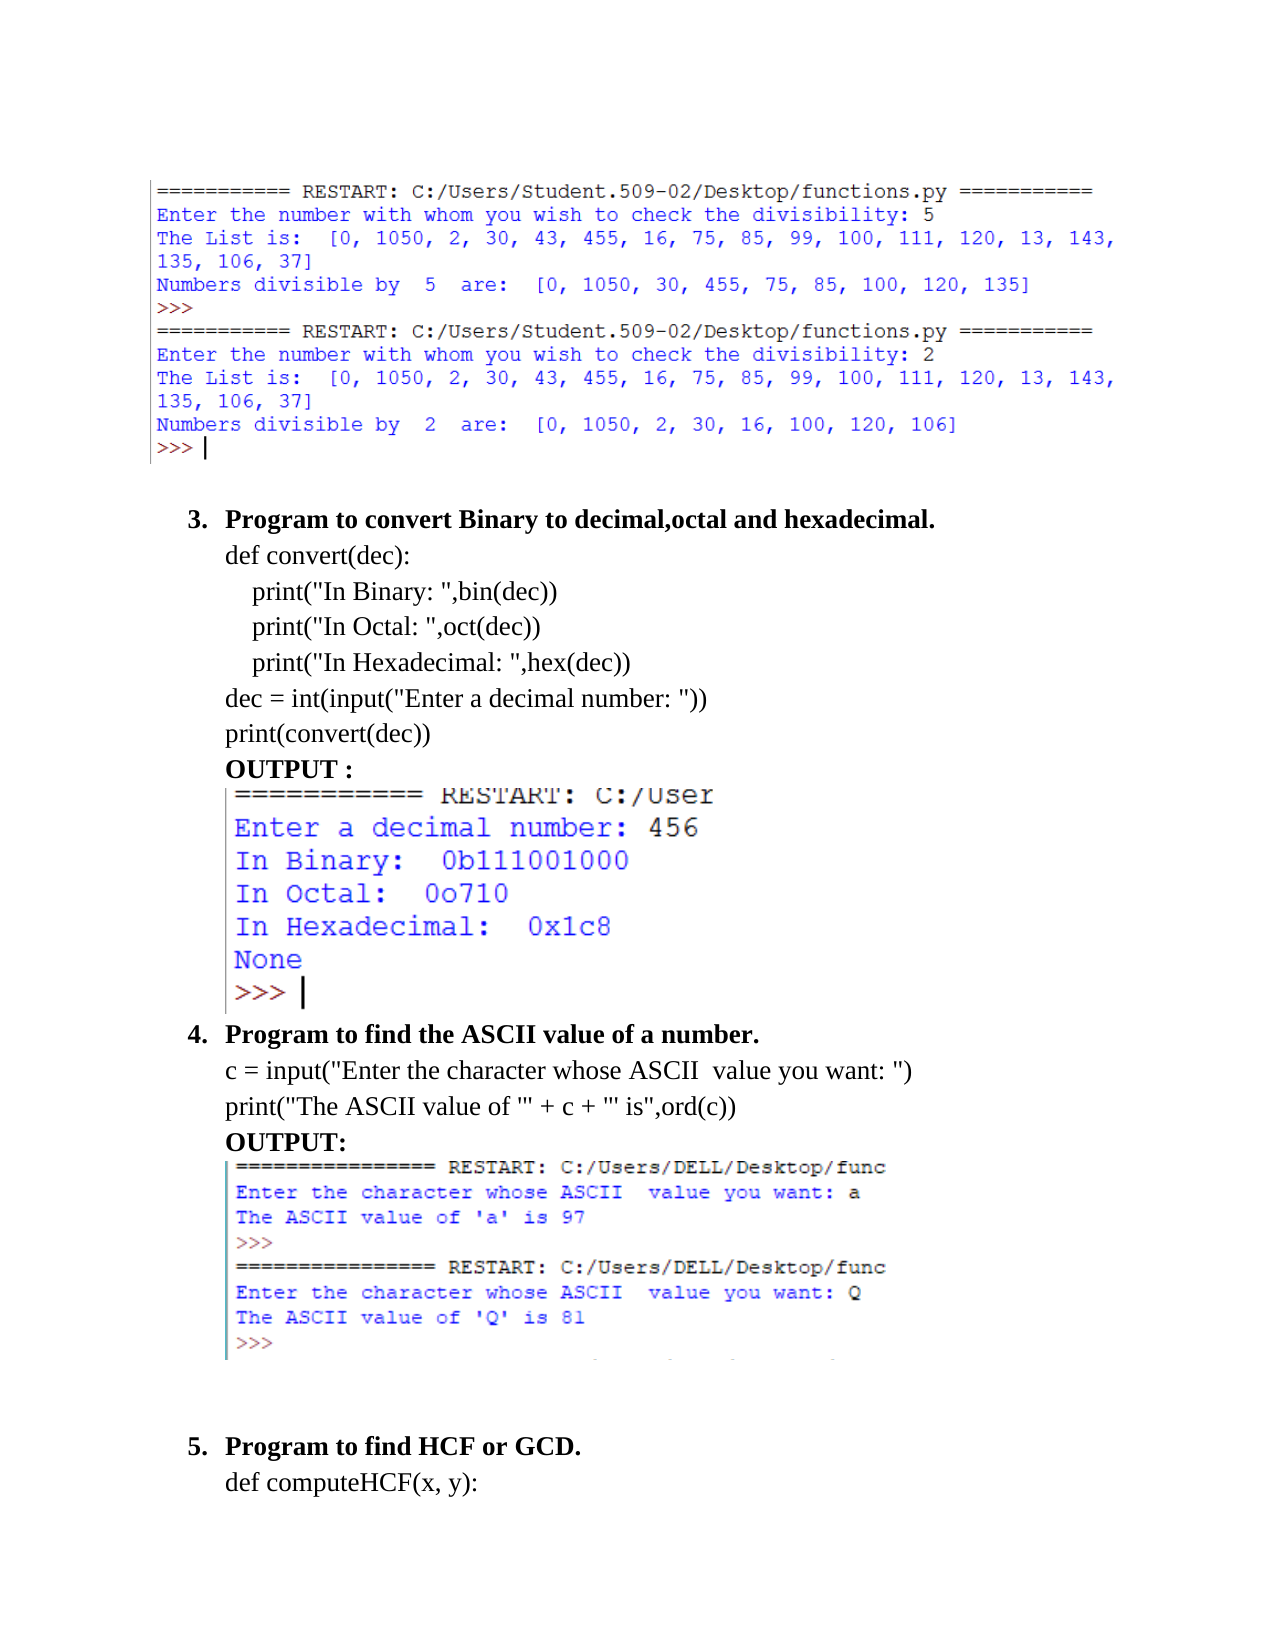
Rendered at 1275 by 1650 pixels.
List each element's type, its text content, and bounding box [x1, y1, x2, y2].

text def convert(dec): [150, 539, 1125, 570]
picture [225, 1161, 886, 1360]
picture [150, 180, 1125, 464]
text print("In Octal: ",oct(dec)) [225, 610, 1125, 641]
text c = input("Enter the character whose ASCII value you want: ") [150, 1054, 1125, 1085]
list Program to find HCF or GCD. [187, 1430, 1125, 1462]
text OUTPUT: [150, 1126, 1125, 1157]
text OUTPUT : [150, 753, 1125, 784]
text print("In Hexadecimal: ",hex(dec)) [225, 646, 1125, 677]
text dec = int(input("Enter a decimal number: ")) [150, 682, 1125, 713]
text print(convert(dec)) [150, 717, 1125, 749]
text print("In Binary: ",bin(dec)) [225, 574, 1125, 606]
text def computeHCF(x, y): [150, 1466, 1125, 1497]
text print("The ASCII value of '" + c + "' is",ord(c)) [150, 1090, 1125, 1121]
picture [225, 788, 713, 1014]
list Program to convert Binary to decimal,octal and hexadecimal. [187, 503, 1125, 534]
list Program to find the ASCII value of a number. [187, 1018, 1125, 1050]
